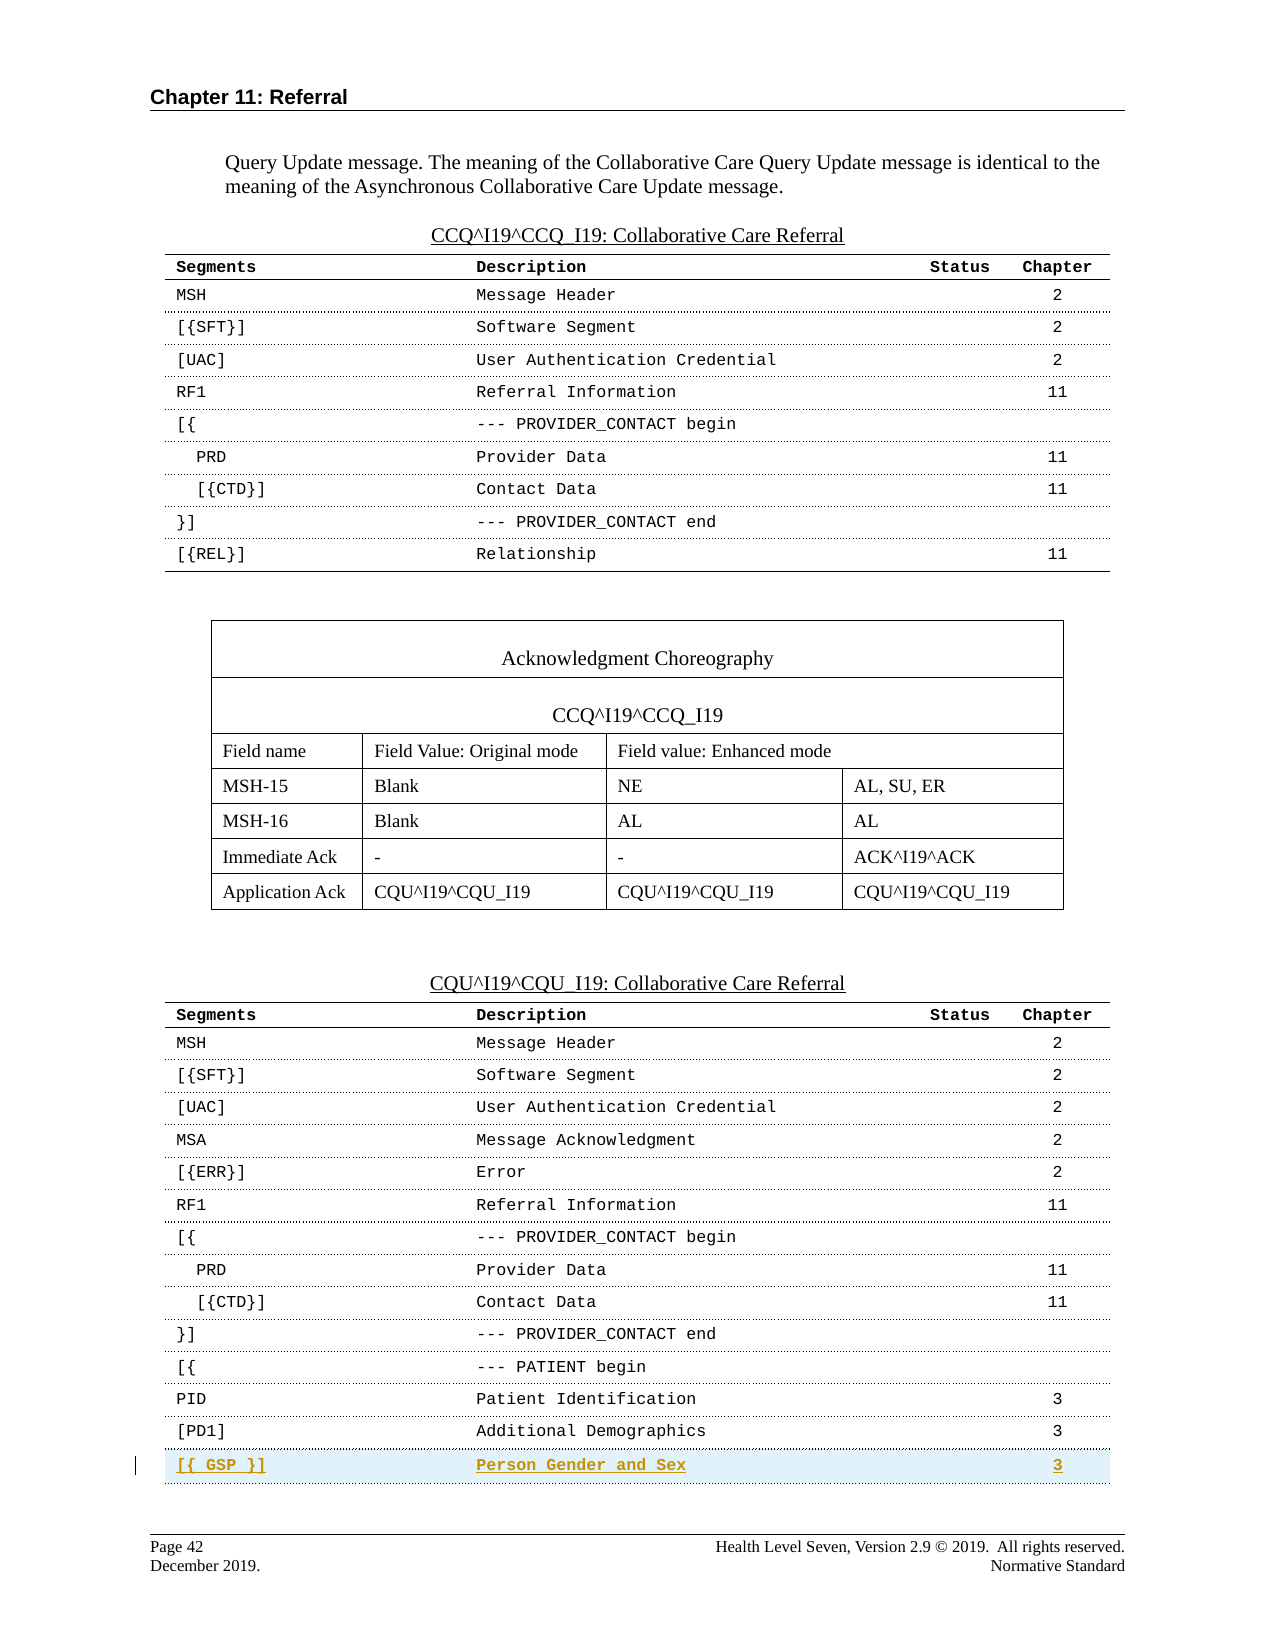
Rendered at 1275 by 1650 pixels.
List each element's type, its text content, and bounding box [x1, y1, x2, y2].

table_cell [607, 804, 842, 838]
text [225, 150, 1125, 198]
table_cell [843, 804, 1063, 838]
text CQU^I19^CQU_I19: Collaborative Care Referral [150, 971, 1125, 995]
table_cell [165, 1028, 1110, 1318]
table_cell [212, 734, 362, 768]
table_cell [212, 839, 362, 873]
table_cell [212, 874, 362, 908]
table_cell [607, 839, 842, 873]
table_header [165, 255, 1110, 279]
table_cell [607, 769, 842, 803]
text CCQ^I19^CCQ_I19: Collaborative Care Referral [150, 223, 1125, 247]
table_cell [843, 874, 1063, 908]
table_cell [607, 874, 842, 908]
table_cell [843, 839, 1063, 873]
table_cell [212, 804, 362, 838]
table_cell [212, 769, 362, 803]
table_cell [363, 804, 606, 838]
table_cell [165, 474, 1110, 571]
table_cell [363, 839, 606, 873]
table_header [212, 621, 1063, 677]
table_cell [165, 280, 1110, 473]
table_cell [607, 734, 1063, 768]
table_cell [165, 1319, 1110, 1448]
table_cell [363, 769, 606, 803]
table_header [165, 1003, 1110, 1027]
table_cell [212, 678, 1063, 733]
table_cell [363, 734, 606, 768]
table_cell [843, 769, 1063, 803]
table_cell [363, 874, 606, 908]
